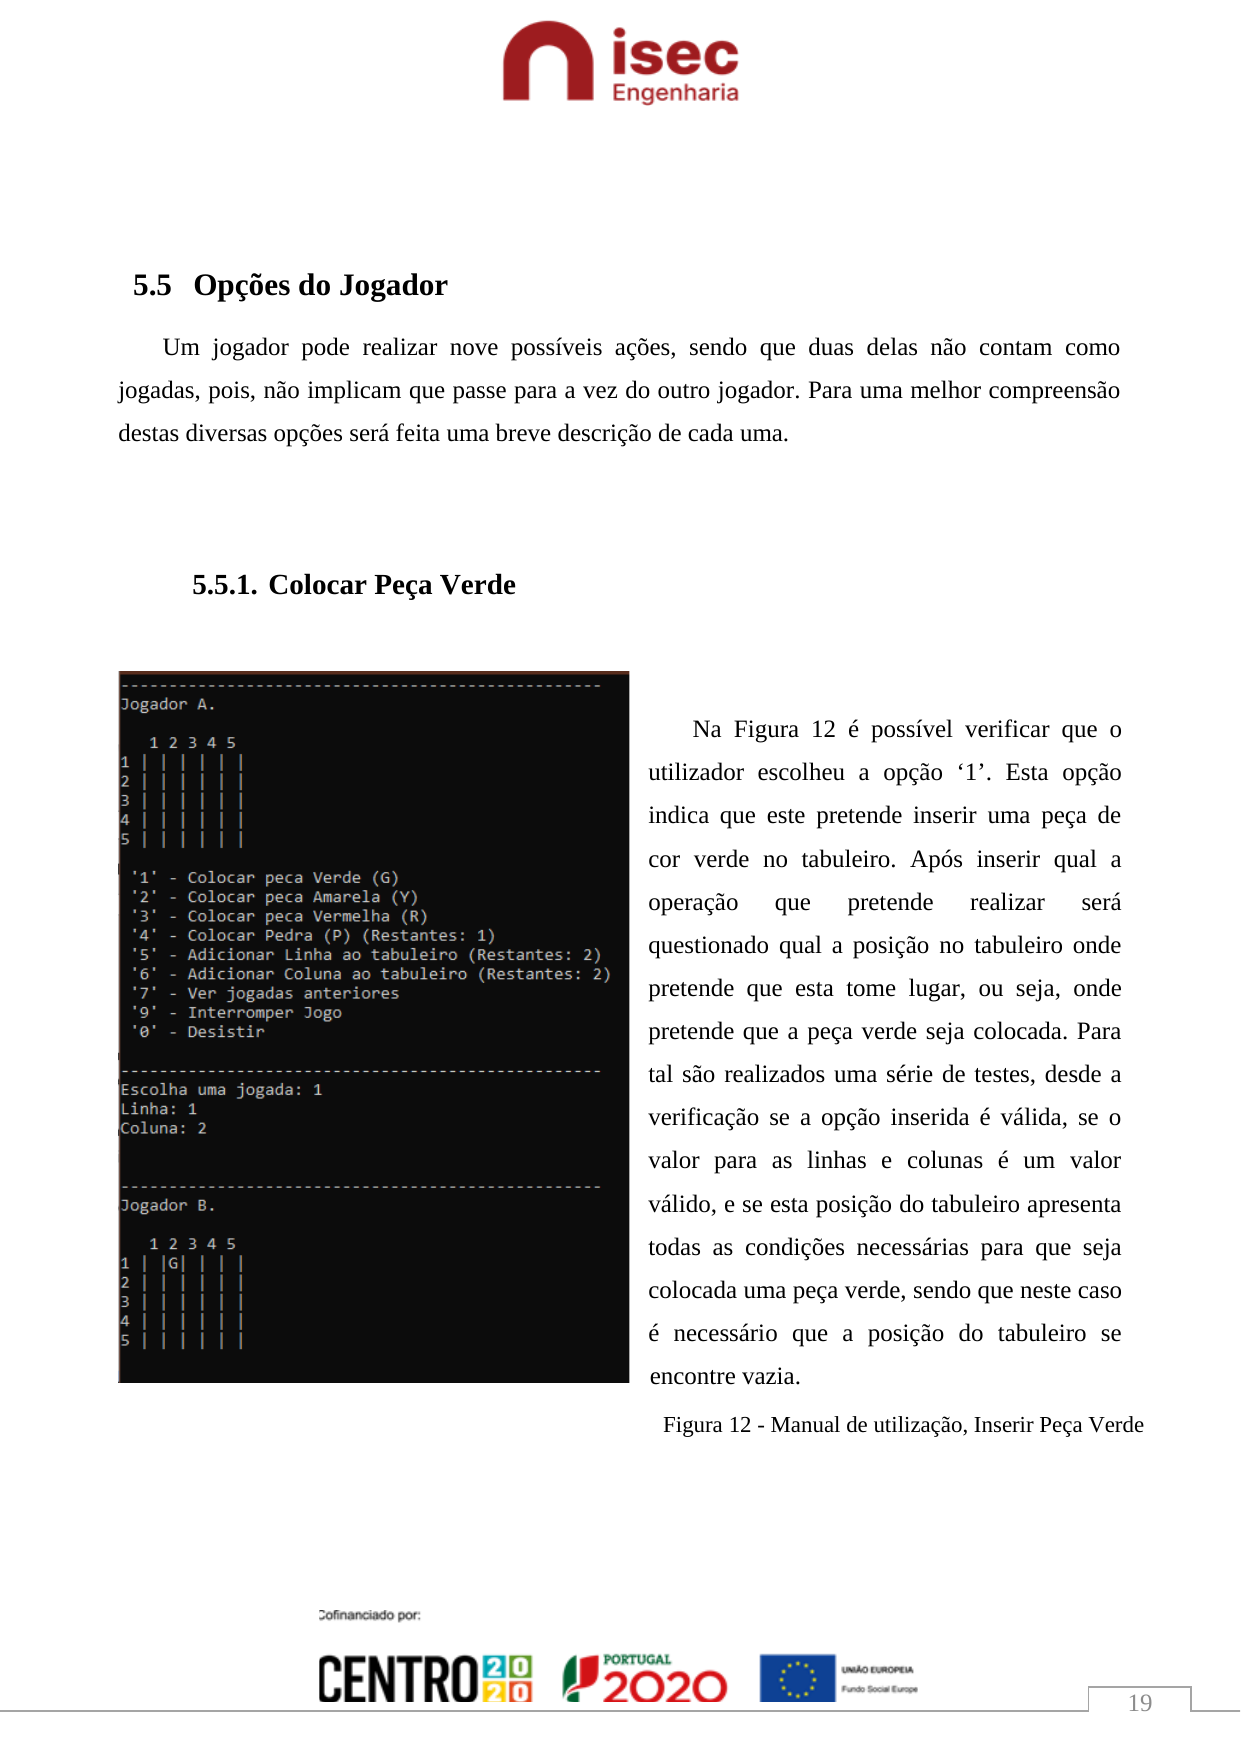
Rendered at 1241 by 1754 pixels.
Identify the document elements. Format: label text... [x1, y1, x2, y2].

text Um jogador pode realizar nove possíveis ações, sendo que duas delas não contam como jogadas, pois, não implicam que passe para a vez do outro jogador. Para uma melhor compreensão destas diversas opções será feita uma breve descrição de cada uma. [118, 332, 1122, 447]
picture [317, 1610, 918, 1702]
subtitle Colocar Peça Verde [171, 567, 1122, 601]
picture [498, 17, 739, 105]
subtitle Opções do Jogador [66, 266, 1122, 302]
picture [118, 671, 630, 1383]
